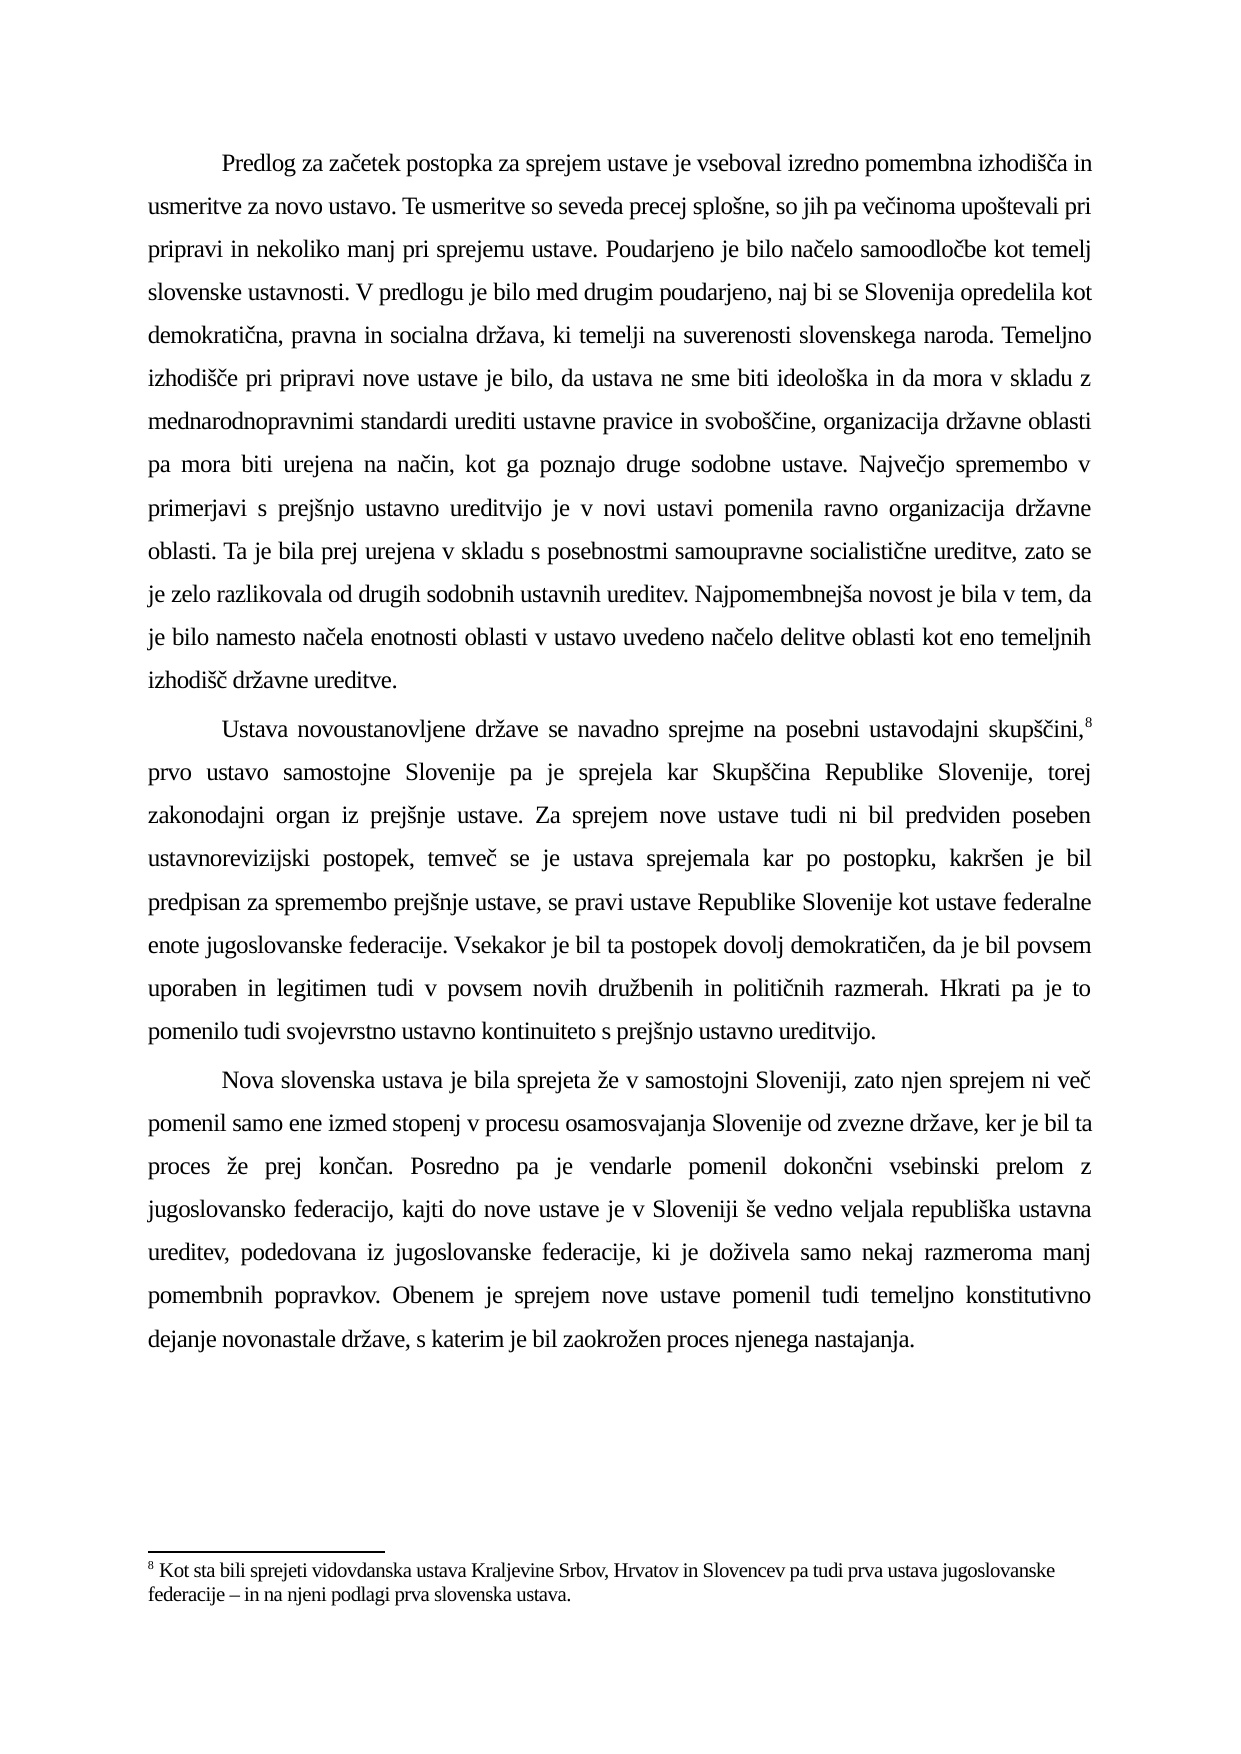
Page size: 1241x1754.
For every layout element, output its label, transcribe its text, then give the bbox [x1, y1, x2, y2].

text Ustava novoustanovljene države se navadno sprejme na posebni ustavodajni skupščini, prvo ustavo samostojne Slovenije pa je sprejela kar Skupščina Republike Slovenije, torej zakonodajni organ iz prejšnje ustave. Za sprejem nove ustave tudi ni bil predviden poseben ustavnorevizijski postopek, temveč se je ustava sprejemala kar po postopku, kakršen je bil predpisan za spremembo prejšnje ustave, se pravi ustave Republike Slovenije kot ustave federalne enote jugoslovanske federacije. Vsekakor je bil ta postopek dovolj demokratičen, da je bil povsem uporaben in legitimen tudi v povsem novih družbenih in političnih razmerah. Hkrati pa je to pomenilo tudi svojevrstno ustavno kontinuiteto s prejšnjo ustavno ureditvijo. [148, 714, 1093, 1045]
text Predlog za začetek postopka za sprejem ustave je vseboval izredno pomembna izhodišča in usmeritve za novo ustavo. Te usmeritve so seveda precej splošne, so jih pa večinoma upoštevali pri pripravi in nekoliko manj pri sprejemu ustave. Poudarjeno je bilo načelo samoodločbe kot temelj slovenske ustavnosti. V predlogu je bilo med drugim poudarjeno, naj bi se Slovenija opredelila kot demokratična, pravna in socialna država, ki temelji na suverenosti slovenskega naroda. Temeljno izhodišče pri pripravi nove ustave je bilo, da ustava ne sme biti ideološka in da mora v skladu z mednarodnopravnimi standardi urediti ustavne pravice in svoboščine, organizacija državne oblasti pa mora biti urejena na način, kot ga poznajo druge sodobne ustave. Največjo spremembo v primerjavi s prejšnjo ustavno ureditvijo je v novi ustavi pomenila ravno organizacija državne oblasti. Ta je bila prej urejena v skladu s posebnostmi samoupravne socialistične ureditve, zato se je zelo razlikovala od drugih sodobnih ustavnih ureditev. Najpomembnejša novost je bila v tem, da je bilo namesto načela enotnosti oblasti v ustavo uvedeno načelo delitve oblasti kot eno temeljnih izhodišč državne ureditve. [148, 148, 1093, 694]
text Nova slovenska ustava je bila sprejeta že v samostojni Sloveniji, zato njen sprejem ni več pomenil samo ene izmed stopenj v procesu osamosvajanja Slovenije od zvezne države, ker je bil ta proces že prej končan. Posredno pa je vendarle pomenil dokončni vsebinski prelom z jugoslovansko federacijo, kajti do nove ustave je v Sloveniji še vedno veljala republiška ustavna ureditev, podedovana iz jugoslovanske federacije, ki je doživela samo nekaj razmeroma manj pomembnih popravkov. Obenem je sprejem nove ustave pomenil tudi temeljno konstitutivno dejanje novonastale države, s katerim je bil zaokrožen proces njenega nastajanja. [148, 1065, 1093, 1352]
